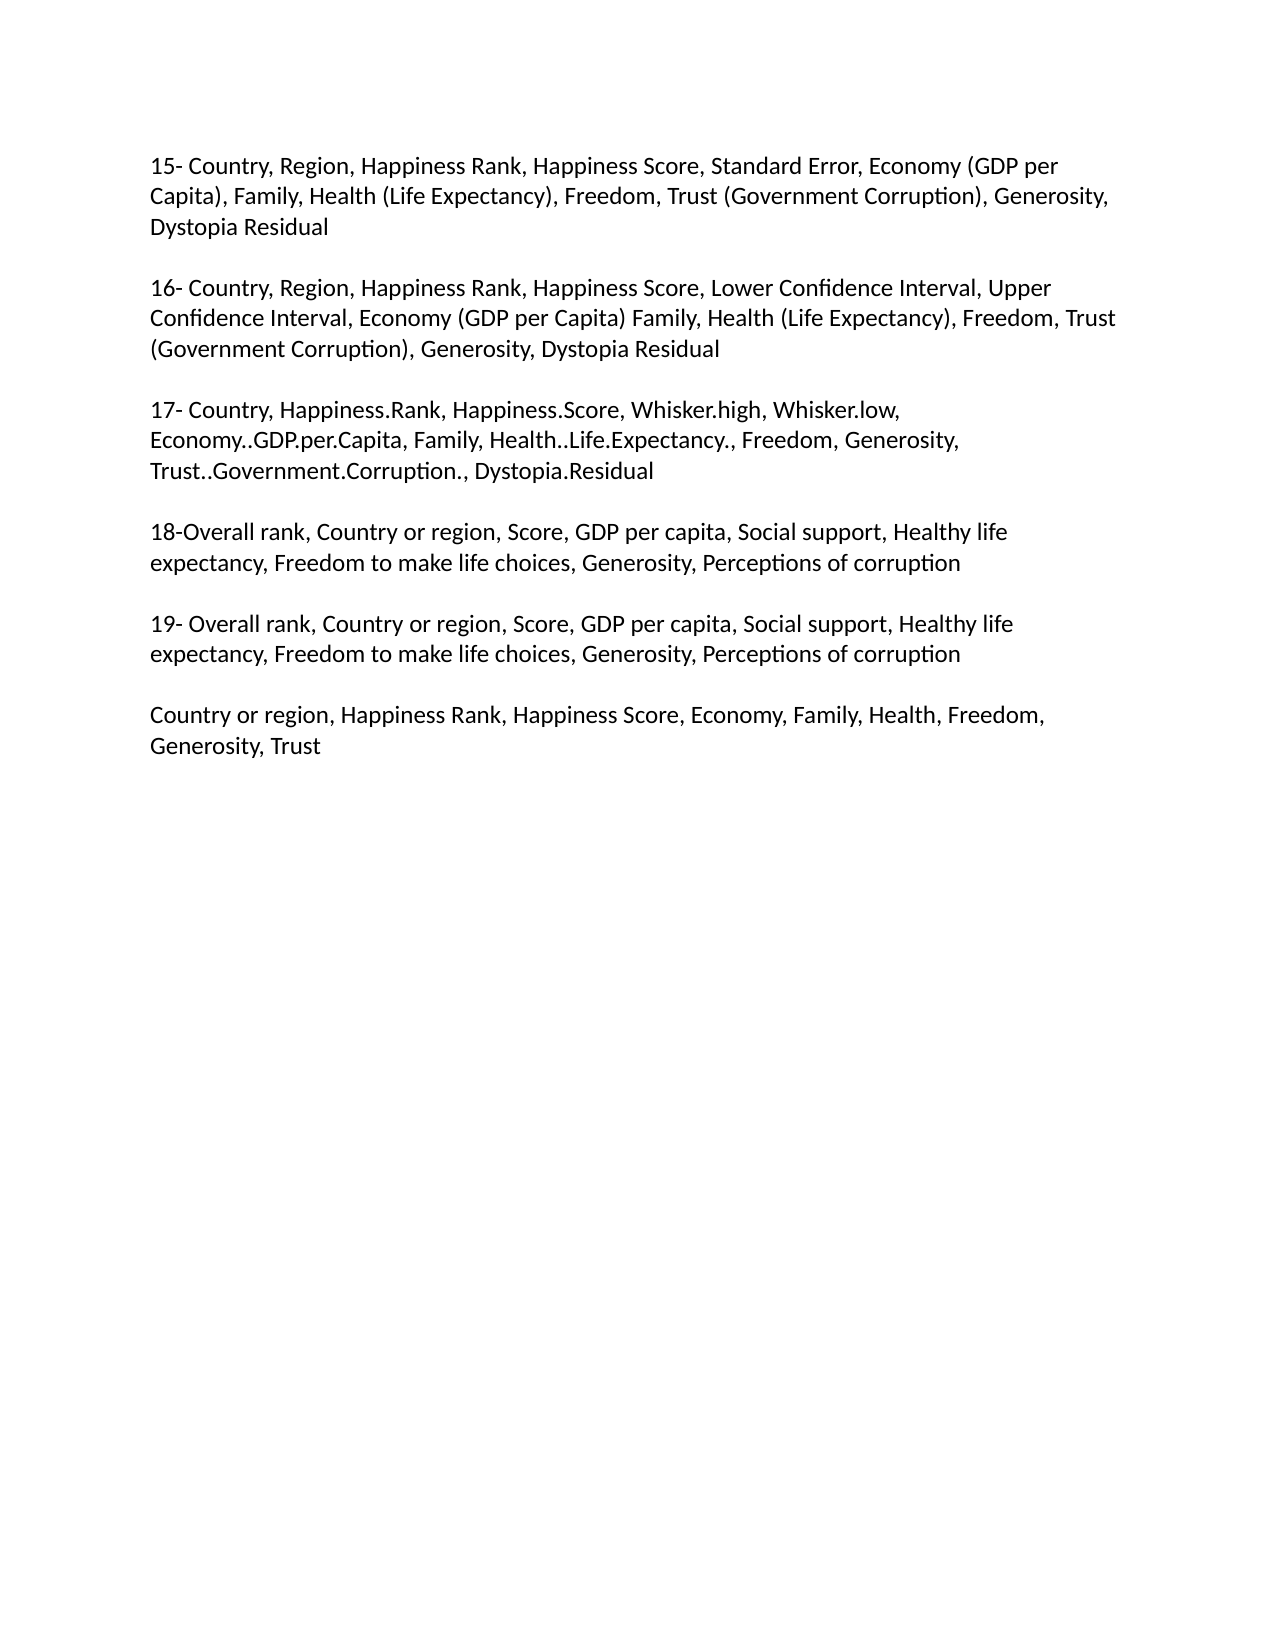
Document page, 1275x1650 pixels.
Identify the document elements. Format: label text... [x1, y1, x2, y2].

text 17- Country, Happiness.Rank, Happiness.Score, Whisker.high, Whisker.low, Economy..GDP.per.Capita, Family, Health..Life.Expectancy., Freedom, Generosity, Trust..Government.Corruption., Dystopia.Residual [150, 394, 1125, 486]
text 19- Overall rank, Country or region, Score, GDP per capita, Social support, Healthy life expectancy, Freedom to make life choices, Generosity, Perceptions of corruption [150, 608, 1125, 669]
text 16- Country, Region, Happiness Rank, Happiness Score, Lower Confidence Interval, Upper Confidence Interval, Economy (GDP per Capita) Family, Health (Life Expectancy), Freedom, Trust (Government Corruption), Generosity, Dystopia Residual [150, 272, 1125, 364]
text Country or region, Happiness Rank, Happiness Score, Economy, Family, Health, Freedom, Generosity, Trust [150, 699, 1125, 760]
text 15- Country, Region, Happiness Rank, Happiness Score, Standard Error, Economy (GDP per Capita), Family, Health (Life Expectancy), Freedom, Trust (Government Corruption), Generosity, Dystopia Residual [150, 150, 1125, 242]
text 18-Overall rank, Country or region, Score, GDP per capita, Social support, Healthy life expectancy, Freedom to make life choices, Generosity, Perceptions of corruption [150, 516, 1125, 608]
